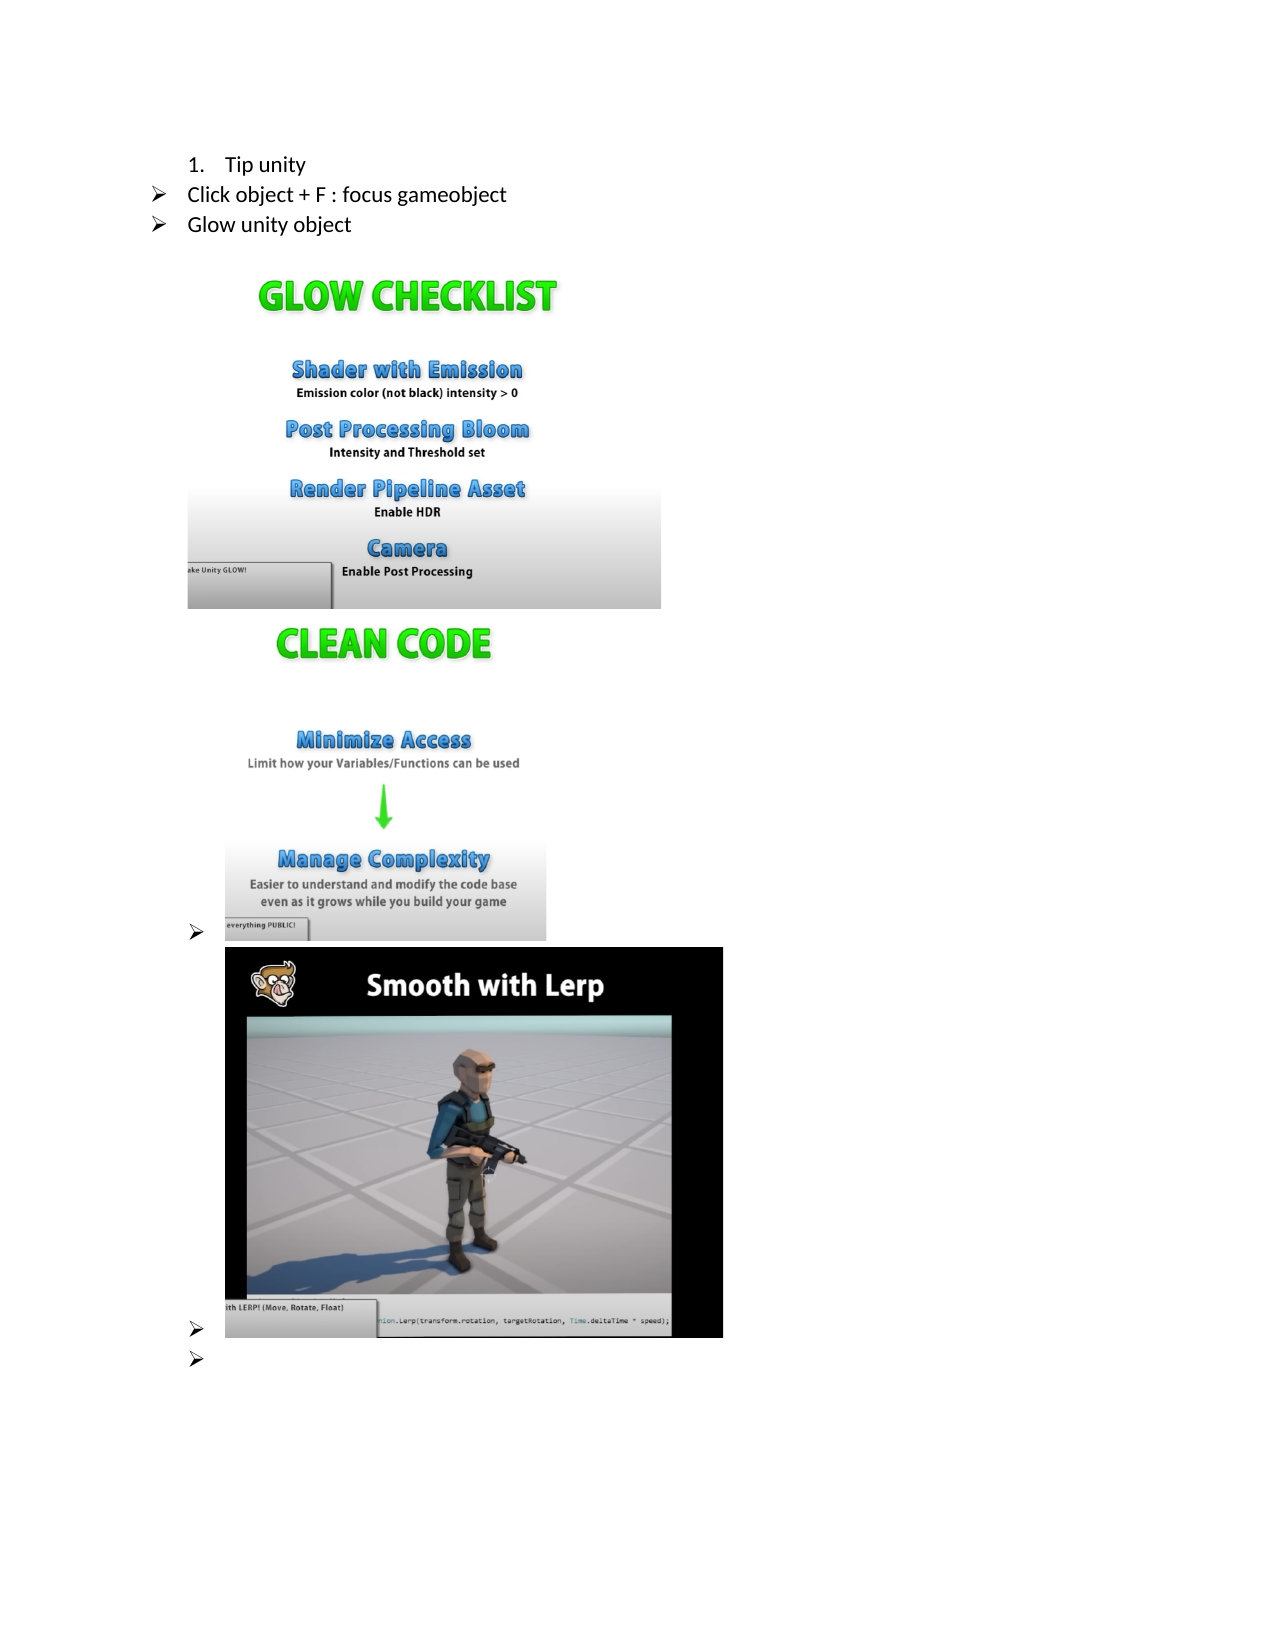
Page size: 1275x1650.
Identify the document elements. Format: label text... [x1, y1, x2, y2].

picture [225, 947, 724, 1338]
picture [187, 240, 662, 609]
list Tip unity [187, 150, 1125, 178]
picture [225, 611, 547, 941]
list Click object + F : focus gameobject [150, 180, 1125, 208]
list Glow unity object [150, 210, 1125, 238]
